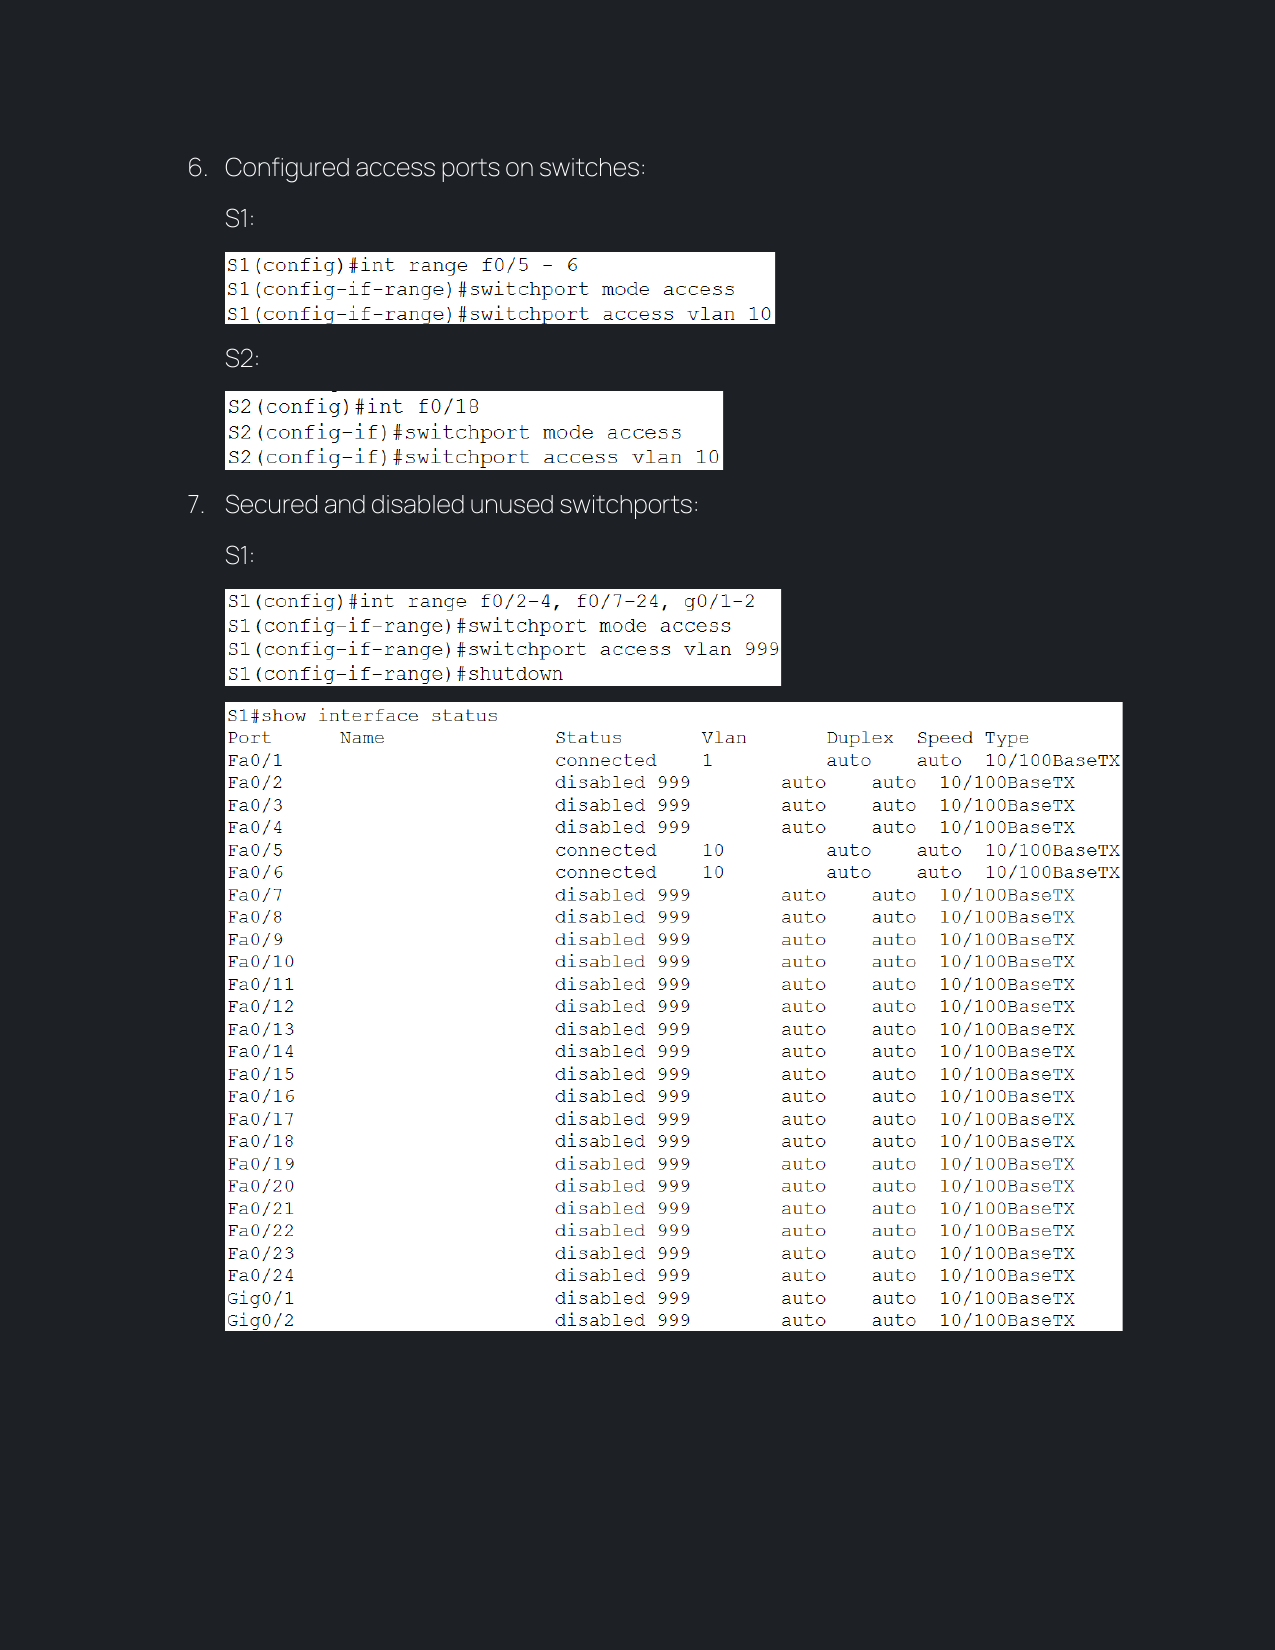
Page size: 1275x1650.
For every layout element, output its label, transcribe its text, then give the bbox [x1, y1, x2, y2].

picture [225, 589, 782, 686]
list Secured and disabled unused switchports: [187, 487, 1125, 521]
list S2: [225, 340, 1125, 374]
list Configured access ports on switches: [187, 150, 1125, 184]
picture [225, 391, 724, 470]
picture [225, 252, 776, 324]
list S1: [225, 201, 1125, 235]
list S1: [225, 538, 1125, 572]
picture [225, 702, 1123, 1331]
